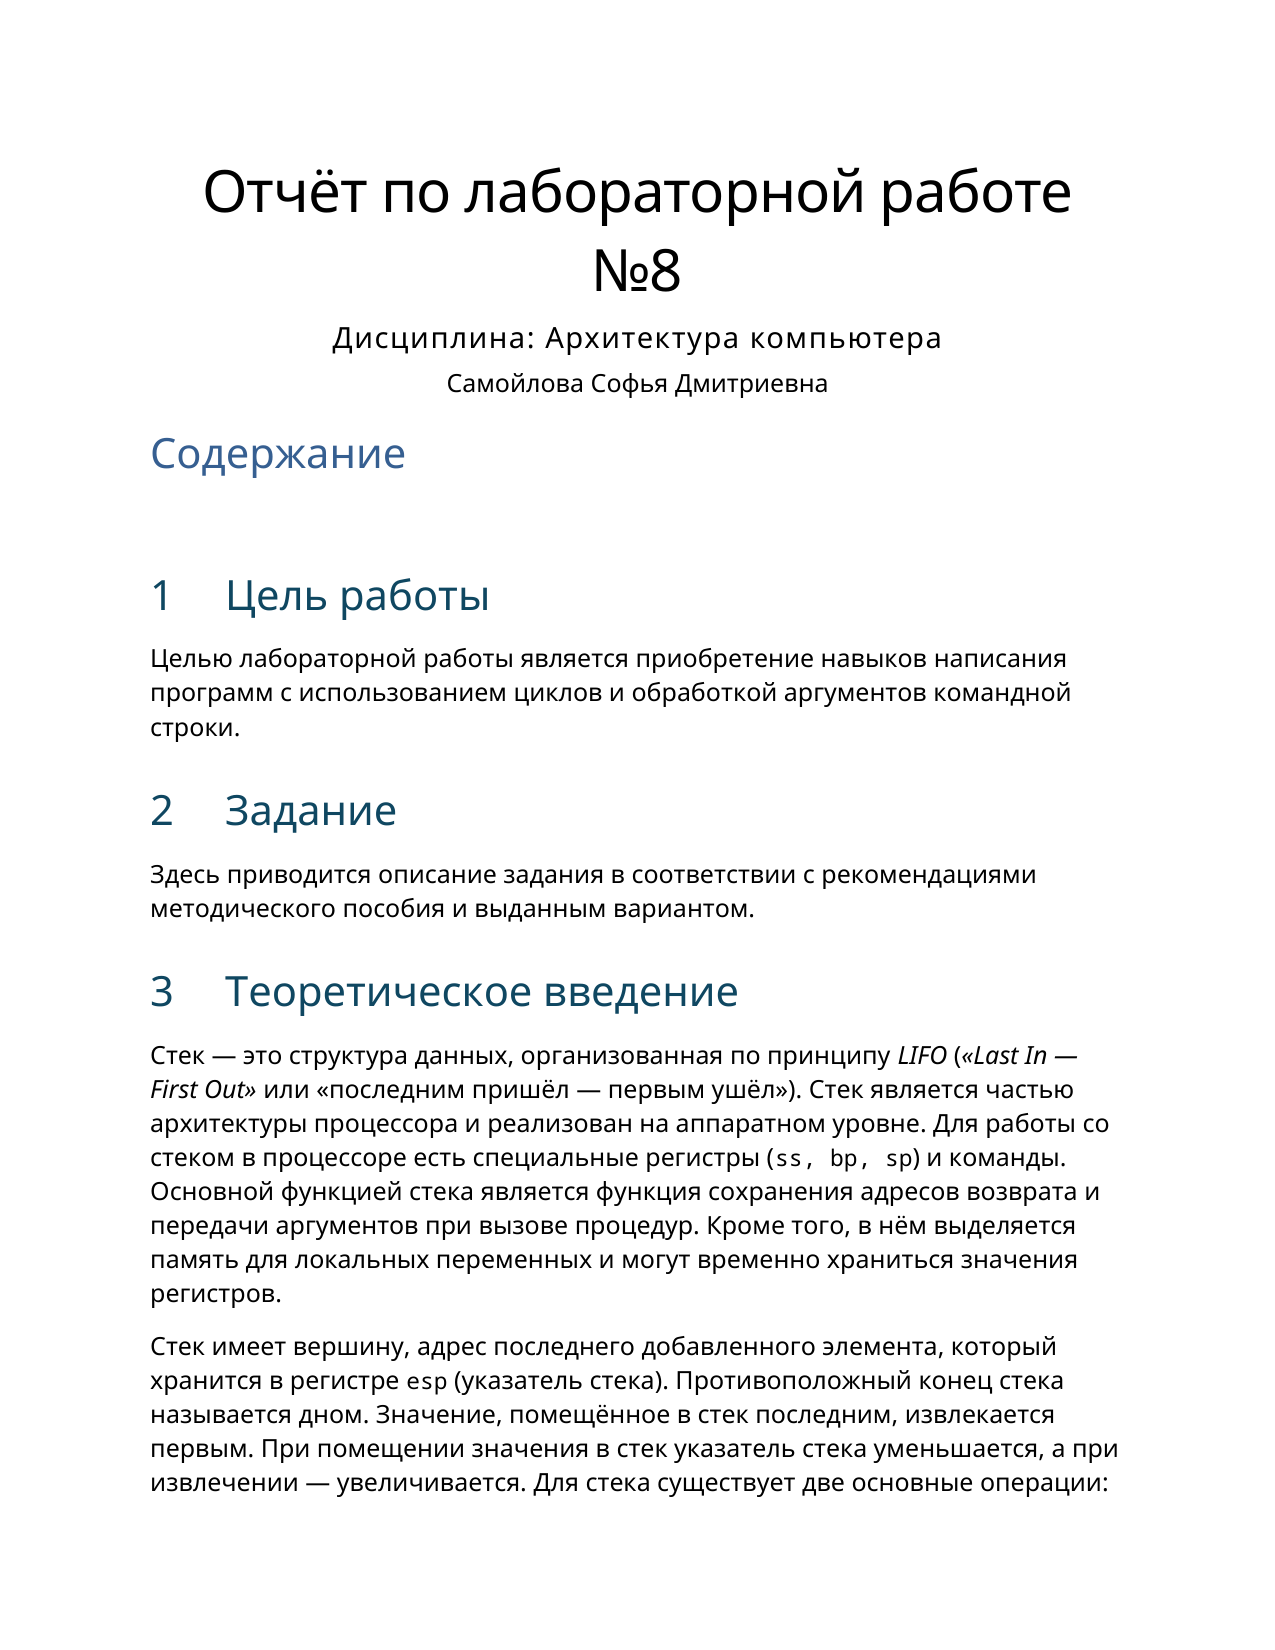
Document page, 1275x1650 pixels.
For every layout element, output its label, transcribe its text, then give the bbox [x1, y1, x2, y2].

subtitle 1 Цель работы [150, 566, 1125, 622]
title Отчёт по лабораторной работе №8 [150, 150, 1125, 309]
text Стек имеет вершину, адрес последнего добавленного элемента, который хранится в регистре esp (указатель стека). Противоположный конец стека называется дном. Значение, помещённое в стек последним, извлекается первым. При помещении значения в стек указатель стека уменьшается, а при извлечении — увеличивается. Для стека существует две основные операции: [150, 1329, 1125, 1499]
text Стек — это структура данных, организованная по принципу LIFO («Last In — First Out» или «последним пришёл — первым ушёл»). Стек является частью архитектуры процессора и реализован на аппаратном уровне. Для работы со стеком в процессоре есть специальные регистры (ss, bp, sp) и команды. Основной функцией стека является функция сохранения адресов возврата и передачи аргументов при вызове процедур. Кроме того, в нём выделяется память для локальных переменных и могут временно храниться значения регистров. [150, 1037, 1125, 1310]
subtitle 3 Теоретическое введение [150, 962, 1125, 1019]
subtitle 2 Задание [150, 781, 1125, 837]
subtitle Дисциплина: Архитектура компьютера [150, 317, 1125, 357]
text Целью лабораторной работы является приобретение навыков написания программ с использованием циклов и обработкой аргументов командной строки. [150, 641, 1125, 743]
text Здесь приводится описание задания в соответствии с рекомендациями методического пособия и выданным вариантом. [150, 856, 1125, 924]
text Самойлова Софья Дмитриевна [150, 365, 1125, 399]
